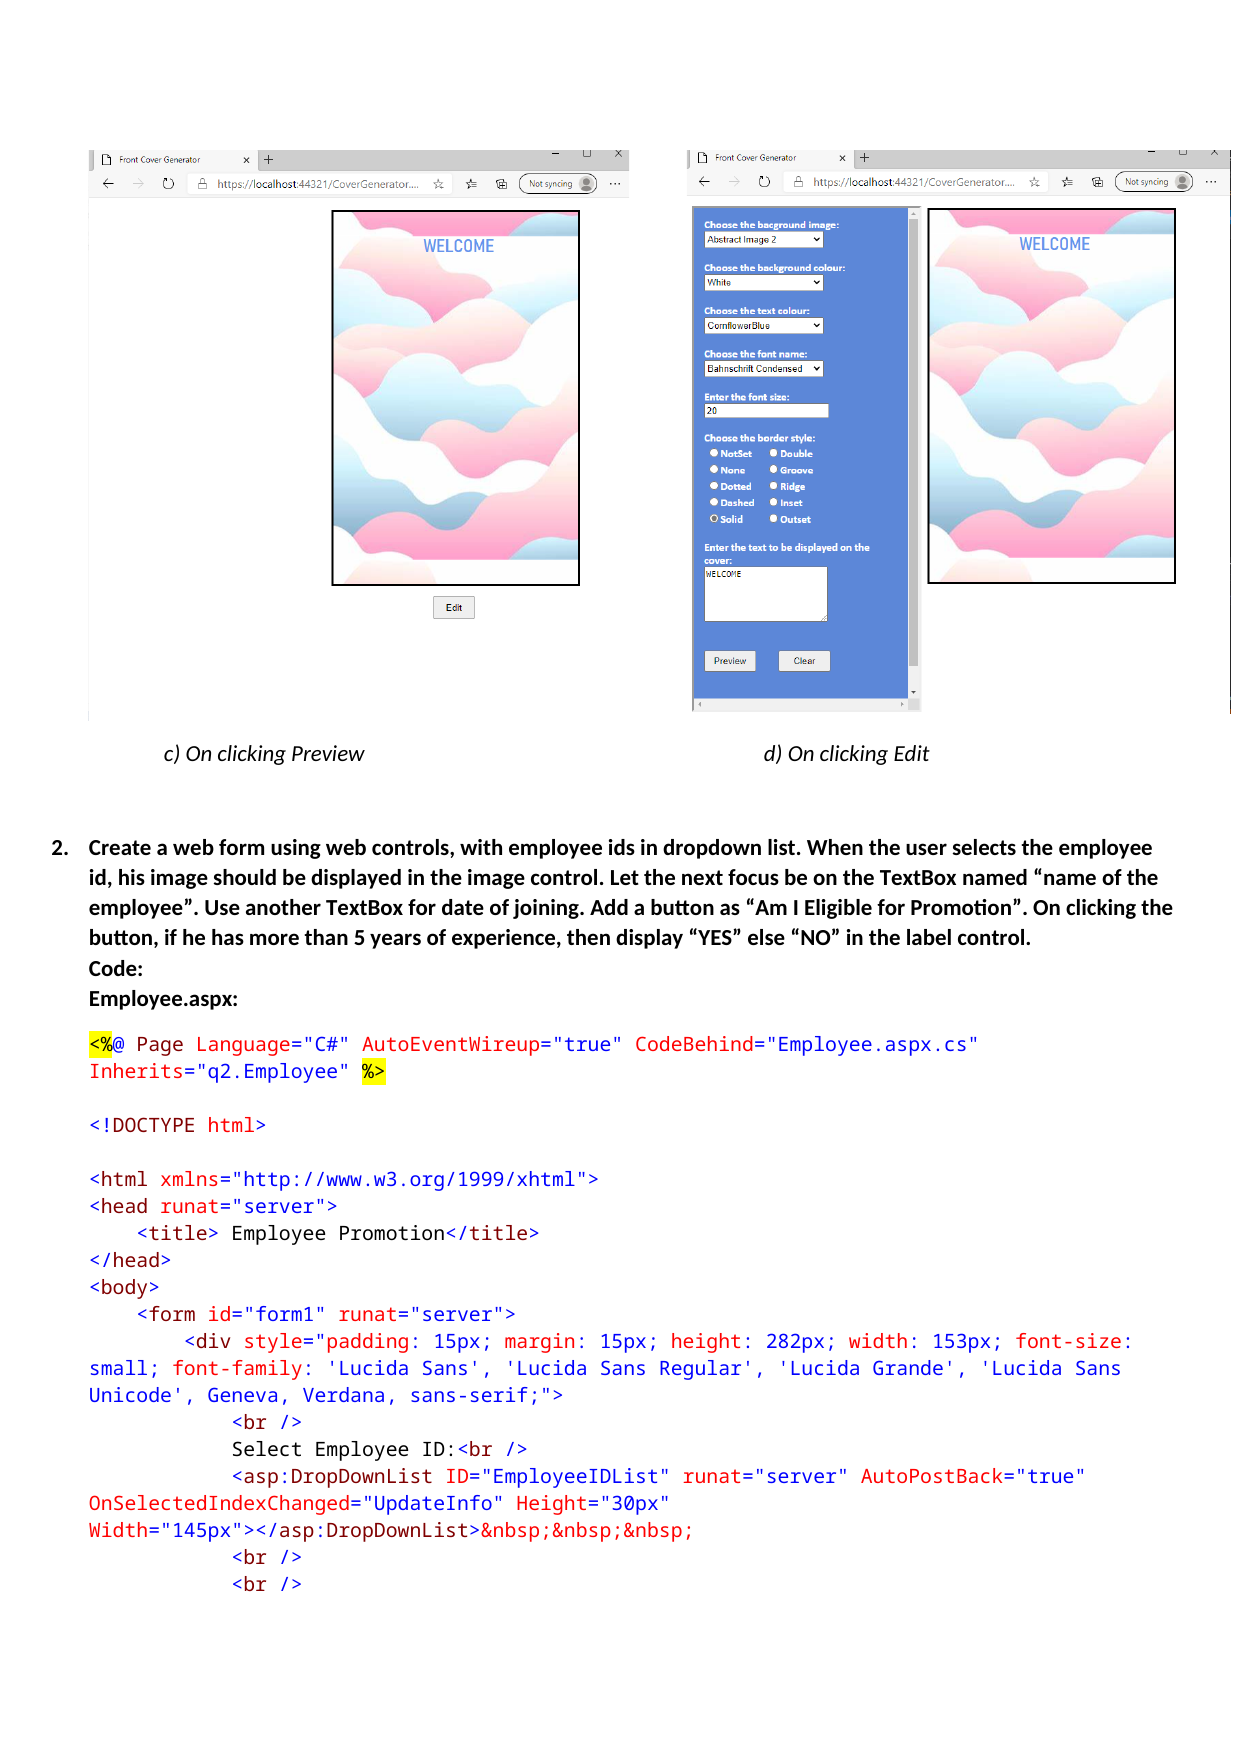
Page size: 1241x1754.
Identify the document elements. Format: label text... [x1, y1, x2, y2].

text <head runat="server"> [89, 1193, 1181, 1219]
text <div style="padding: 15px; margin: 15px; height: 282px; width: 153px; font-size: small; font-family: 'Lucida Sans', 'Lucida Sans Regular', 'Lucida Grande', 'Lucida Sans Unicode', Geneva, Verdana, sans-serif;"> [89, 1327, 1181, 1408]
text <body> [89, 1273, 1181, 1301]
text <%@ Page Language="C#" AutoEventWireup="true" CodeBehind="Employee.aspx.cs" Inherits="q2.Employee" %> [89, 1031, 1181, 1085]
list Create a web form using web controls, with employee ids in dropdown list. When the user selects the employee id, his image should be displayed in the image control. Let the next focus be on the TextBox named “name of the employee”. Use another TextBox for date of joining. Add a button as “Am I Eligible for Promotion”. On clicking the button, if he has more than 5 years of experience, then display “YES” else “NO” in the label control. [51, 833, 1181, 951]
text <html xmlns="http://www.w3.org/1999/xhtml"> [89, 1166, 1181, 1193]
picture [686, 150, 1231, 714]
text c) On clicking Preview d) On clicking Edit [164, 739, 1181, 767]
list Code: [89, 954, 1181, 982]
text Select Employee ID:<br /> [89, 1435, 1181, 1462]
text <!DOCTYPE html> [89, 1112, 1181, 1139]
list Employee.aspx: [89, 984, 1181, 1012]
text <br /> [89, 1543, 1181, 1570]
picture [88, 150, 630, 721]
text <form id="form1" runat="server"> [89, 1301, 1181, 1327]
text <title> Employee Promotion</title> [89, 1219, 1181, 1247]
text <br /> [89, 1570, 1181, 1597]
text <asp:DropDownList ID="EmployeeIDList" runat="server" AutoPostBack="true" OnSelectedIndexChanged="UpdateInfo" Height="30px" Width="145px"></asp:DropDownList>&nbsp;&nbsp;&nbsp; [89, 1462, 1181, 1543]
text </head> [89, 1247, 1181, 1273]
text <br /> [89, 1408, 1181, 1435]
